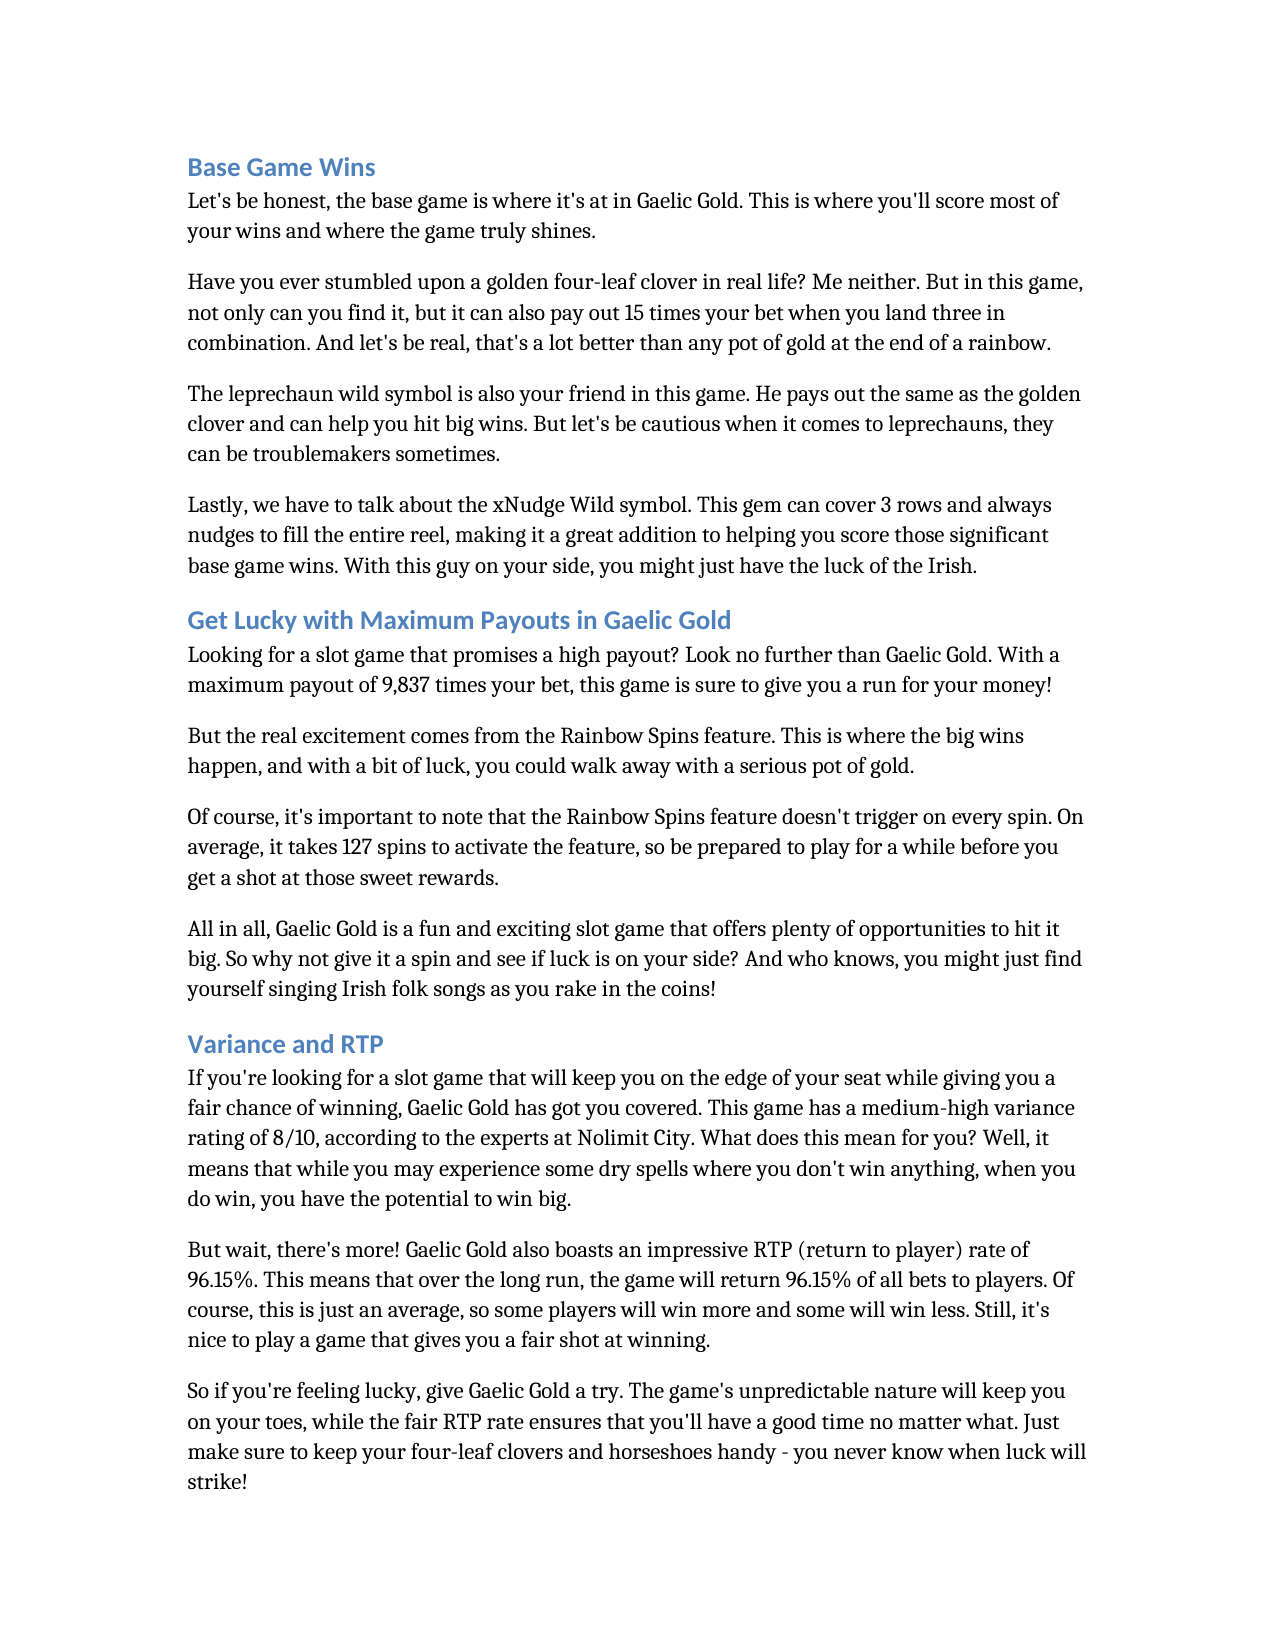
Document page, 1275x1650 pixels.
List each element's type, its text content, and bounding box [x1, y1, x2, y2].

text But the real excitement comes from the Rainbow Spins feature. This is where the big wins happen, and with a bit of luck, you could walk away with a serious pot of gold. [187, 723, 1087, 779]
text Have you ever stumbled upon a golden four-leaf clover in real life? Me neither. But in this game, not only can you find it, but it can also pay out 15 times your bet when you land three in combination. And let's be real, that's a lot better than any pot of gold at the end of a rainbow. [187, 269, 1087, 356]
text So if you're feeling lucky, give Gaelic Gold a try. The game's unpredictable nature will keep you on your toes, while the fair RTP rate ensures that you'll have a good time no matter what. Just make sure to keep your four-leaf clovers and horseshoes handy - you never know when luck will strike! [187, 1378, 1087, 1495]
text Lastly, we have to talk about the xNudge Wild symbol. This gem can cover 3 rows and always nudges to fill the entire reel, making it a great addition to helping you score those significant base game wins. With this guy on your side, you might just have the luck of the Irish. [187, 492, 1087, 579]
subtitle Get Lucky with Maximum Payouts in Gaelic Gold [187, 603, 1087, 637]
text Let's be honest, the base game is where it's at in Gaelic Gold. This is where you'll score most of your wins and where the game truly shines. [187, 188, 1087, 244]
text The leprechaun wild symbol is also your friend in this game. He pays out the same as the golden clover and can help you hit big wins. But let's be cautious when it comes to leprechauns, they can be troublemakers sometimes. [187, 381, 1087, 467]
subtitle Base Game Wins [187, 150, 1087, 183]
text Of course, it's important to note that the Rainbow Spins feature doesn't trigger on every spin. On average, it takes 127 spins to activate the feature, so be prepared to play for a while before you get a shot at those sweet rewards. [187, 804, 1087, 891]
text But wait, there's more! Gaelic Gold also boasts an impressive RTP (return to player) rate of 96.15%. This means that over the long run, the game will return 96.15% of all bets to players. Of course, this is just an average, so some players will win more and some will win less. Still, it's nice to play a game that gives you a fair shot at winning. [187, 1237, 1087, 1354]
text If you're looking for a slot game that will keep you on the edge of your seat while giving you a fair chance of winning, Gaelic Gold has got you covered. This game has a medium-high variance rating of 8/10, according to the experts at Nolimit City. What does this mean for you? Well, it means that while you may experience some dry spells where you don't win anything, when you do win, you have the potential to win big. [187, 1065, 1087, 1212]
text All in all, Gaelic Gold is a fun and exciting slot game that offers plenty of opportunities to hit it big. So why not give it a spin and see if luck is on your side? And who knows, you might just find yourself singing Irish folk songs as you rake in the coins! [187, 915, 1087, 1002]
text Looking for a slot game that promises a high payout? Look no further than Gaelic Gold. With a maximum payout of 9,837 times your bet, this game is sure to give you a run for your money! [187, 641, 1087, 698]
subtitle Variance and RTP [187, 1027, 1087, 1060]
